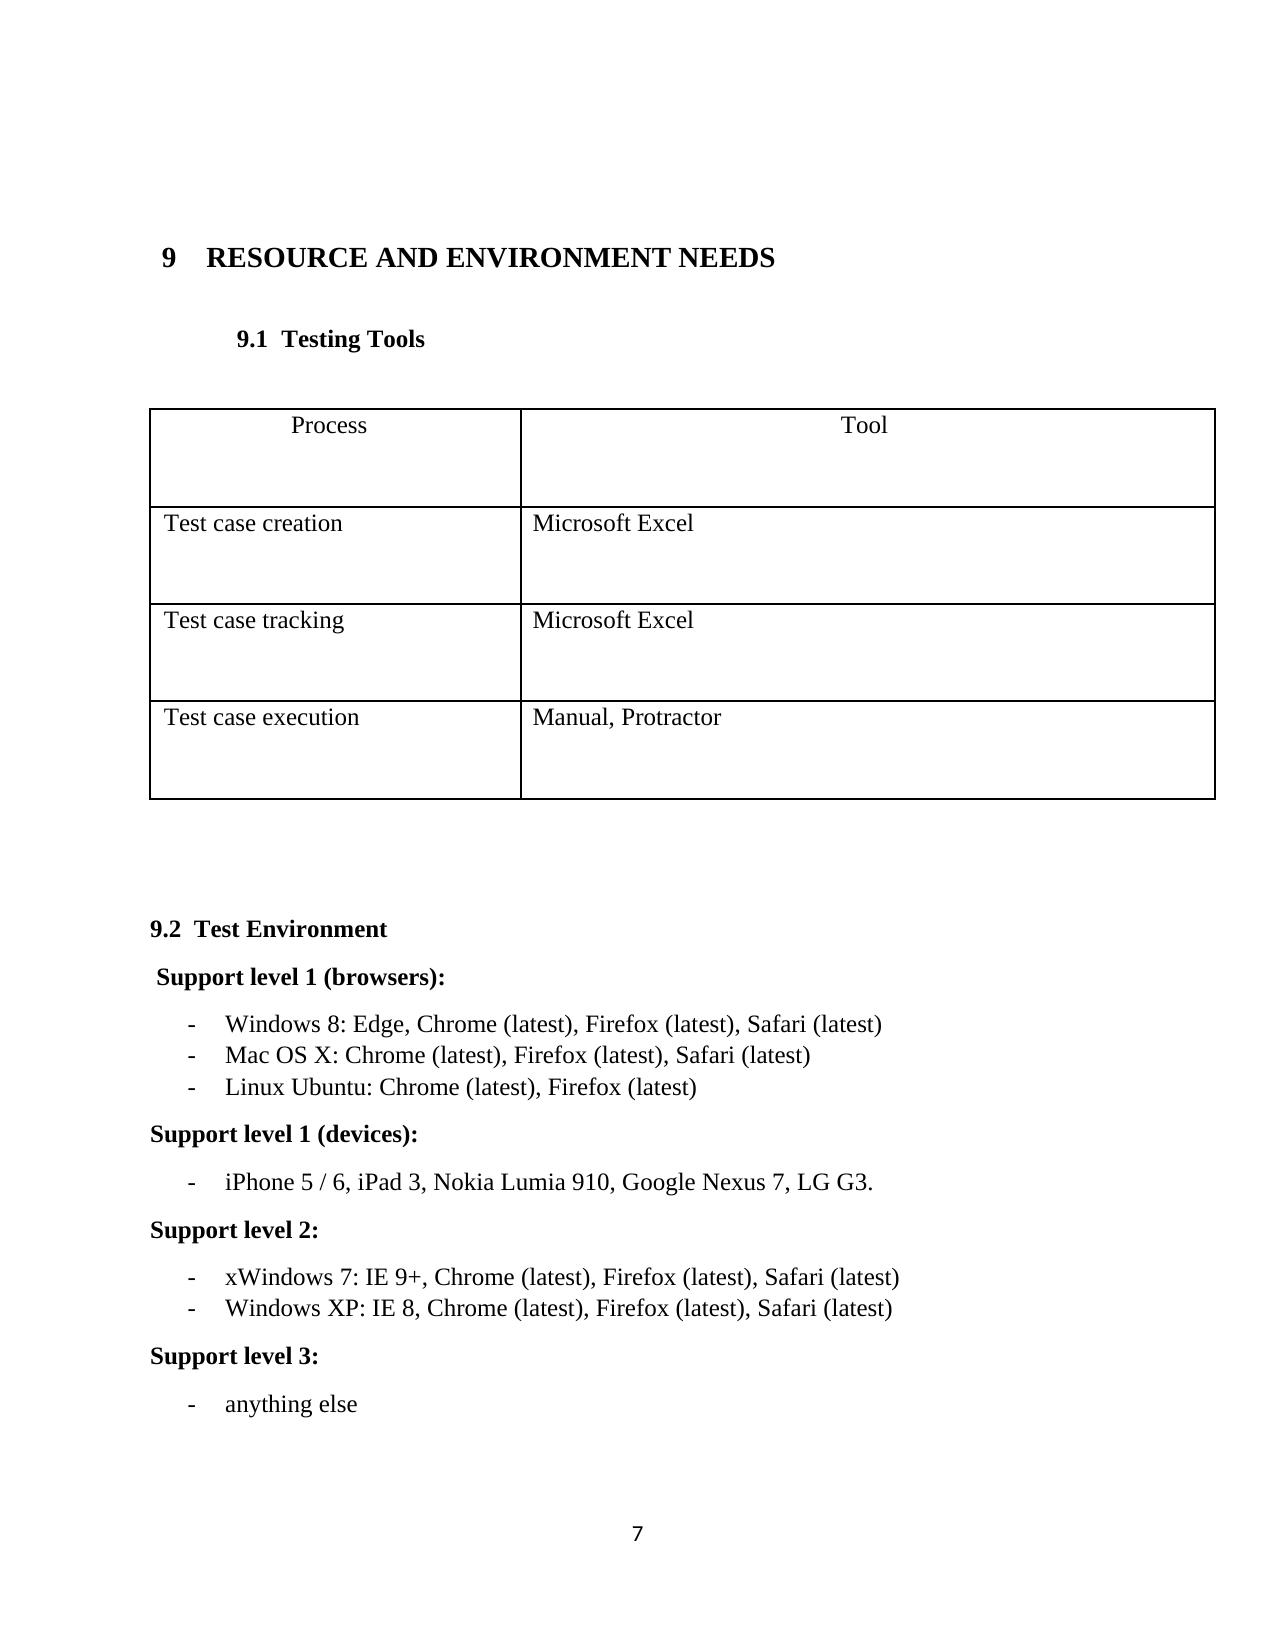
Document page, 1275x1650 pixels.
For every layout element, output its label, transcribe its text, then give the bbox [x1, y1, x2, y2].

table_cell [151, 555, 520, 603]
table_cell Manual, Protractor [522, 702, 1214, 750]
text Support level 1 (browsers): [150, 962, 1125, 991]
table_cell [522, 458, 1214, 506]
table_cell Test case execution [151, 702, 520, 750]
table_cell Microsoft Excel [522, 605, 1214, 652]
list xWindows 7: IE 9+, Chrome (latest), Firefox (latest), Safari (latest) [187, 1262, 1125, 1291]
list Mac OS X: Chrome (latest), Firefox (latest), Safari (latest) [187, 1041, 1125, 1069]
list anything else [187, 1389, 1125, 1418]
list Linux Ubuntu: Chrome (latest), Firefox (latest) [187, 1072, 1125, 1100]
list Windows XP: IE 8, Chrome (latest), Firefox (latest), Safari (latest) [187, 1293, 1125, 1322]
table_cell [522, 750, 1214, 797]
table_cell [522, 653, 1214, 700]
table_cell [522, 555, 1214, 603]
table_header Process [151, 410, 520, 458]
table_cell [151, 750, 520, 797]
text Support level 2: [150, 1215, 1125, 1243]
text Support level 1 (devices): [150, 1119, 1125, 1148]
table_cell Test case creation [151, 508, 520, 555]
table_cell Test case tracking [151, 605, 520, 652]
table_cell Microsoft Excel [522, 508, 1214, 555]
text Support level 3: [150, 1341, 1125, 1370]
list RESOURCE AND ENVIRONMENT NEEDS [162, 240, 1125, 274]
list iPhone 5 / 6, iPad 3, Nokia Lumia 910, Google Nexus 7, LG G3. [187, 1167, 1125, 1196]
table_header Tool [522, 410, 1214, 458]
text 9.2 Test Environment [150, 914, 1125, 943]
list Testing Tools [237, 324, 1125, 353]
table_cell [151, 458, 520, 506]
table_cell [151, 653, 520, 700]
list Windows 8: Edge, Chrome (latest), Firefox (latest), Safari (latest) [187, 1009, 1125, 1038]
